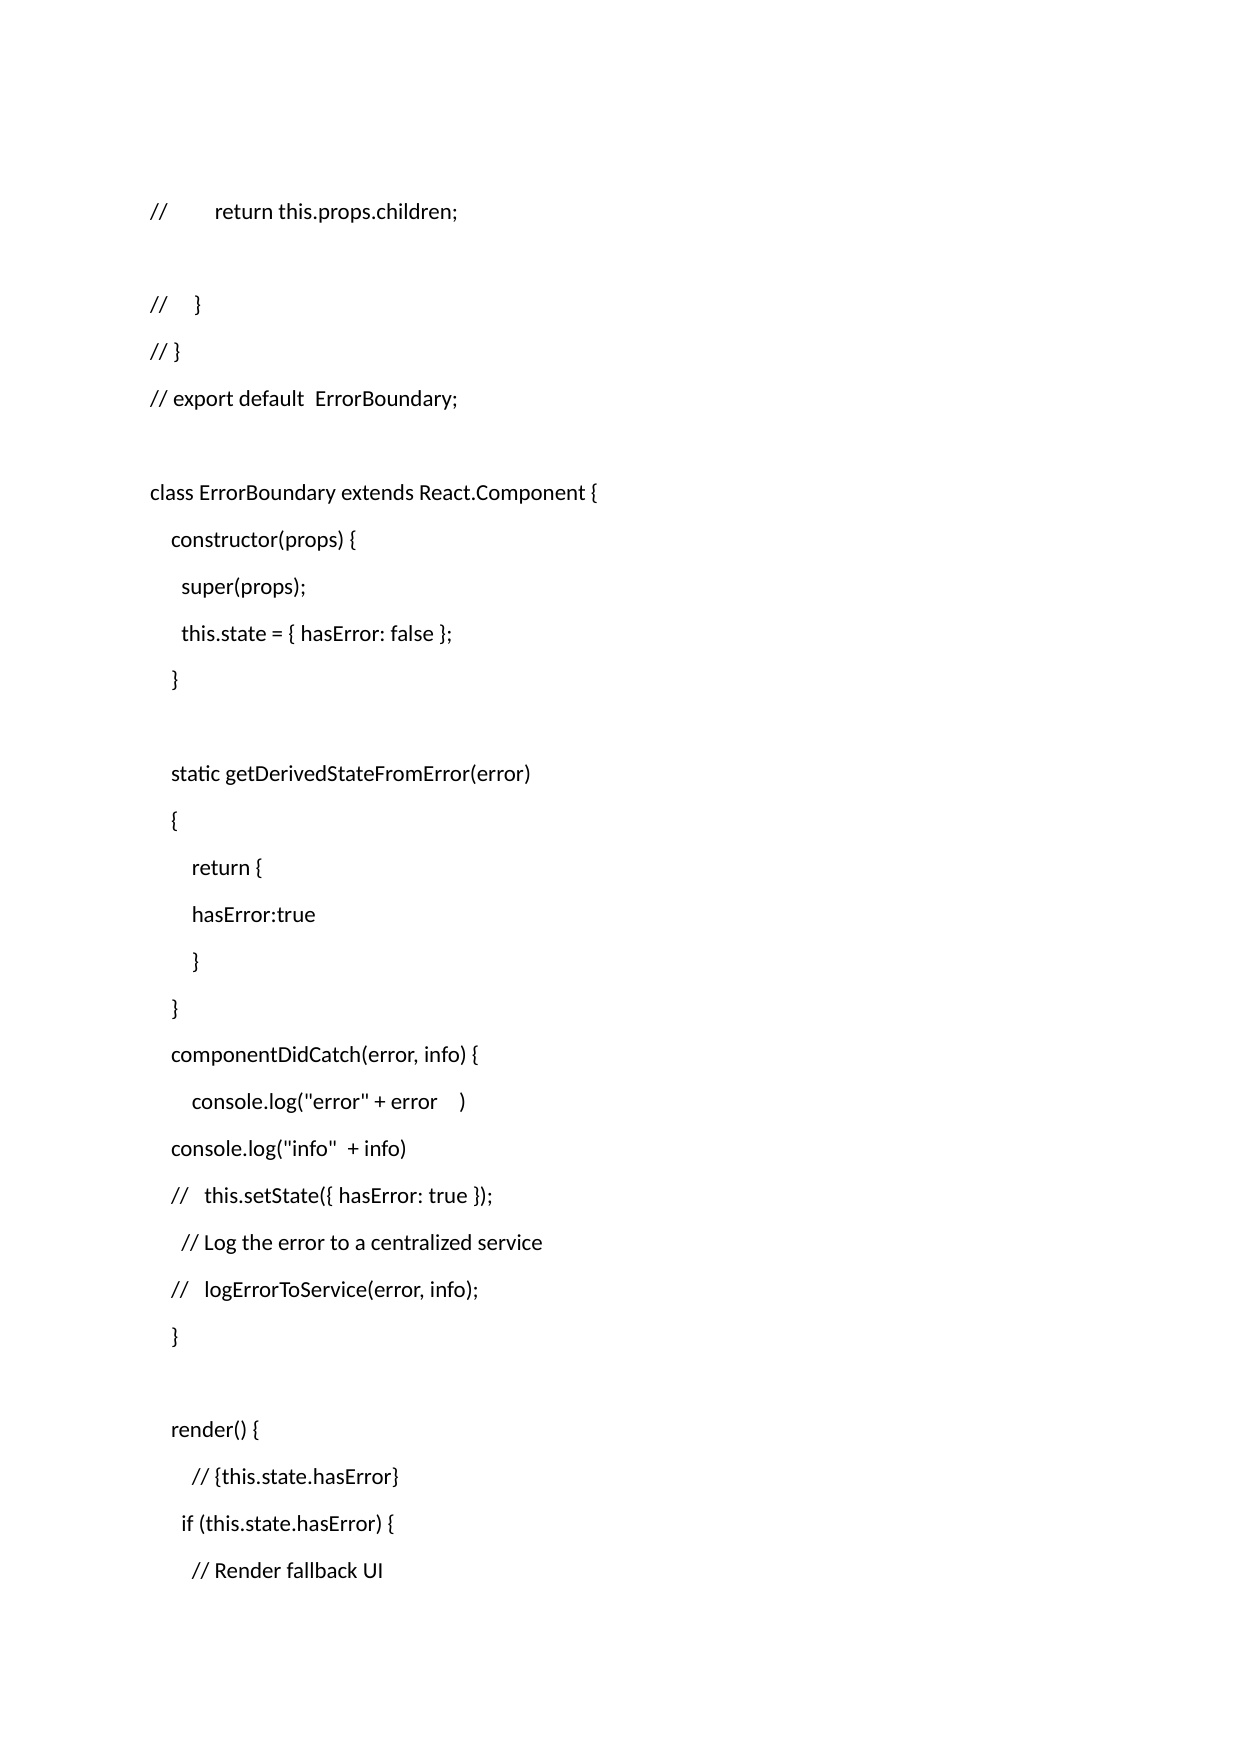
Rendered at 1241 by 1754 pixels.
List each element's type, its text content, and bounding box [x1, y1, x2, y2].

text { [150, 806, 1090, 834]
text hasError:true [150, 900, 1090, 928]
text // {this.state.hasError} [150, 1462, 1090, 1491]
text console.log("error" + error ) [150, 1087, 1090, 1116]
text return { [150, 853, 1090, 881]
text class ErrorBoundary extends React.Component { [150, 478, 1090, 506]
text super(props); [150, 572, 1090, 600]
text } [150, 994, 1090, 1022]
text constructor(props) { [150, 525, 1090, 553]
text // Log the error to a centralized service [150, 1228, 1090, 1256]
text } [150, 666, 1090, 694]
text // } [150, 337, 1090, 366]
text // export default ErrorBoundary; [150, 384, 1090, 412]
text } [150, 947, 1090, 975]
text // } [150, 291, 1090, 319]
text componentDidCatch(error, info) { [150, 1041, 1090, 1069]
text this.state = { hasError: false }; [150, 619, 1090, 647]
text } [150, 1322, 1090, 1350]
text // logErrorToService(error, info); [150, 1275, 1090, 1303]
text // this.setState({ hasError: true }); [150, 1181, 1090, 1209]
text // return this.props.children; [150, 197, 1090, 225]
text console.log("info" + info) [150, 1134, 1090, 1162]
text render() { [150, 1416, 1090, 1444]
text static getDerivedStateFromError(error) [150, 759, 1090, 787]
text if (this.state.hasError) { [150, 1509, 1090, 1537]
text // Render fallback UI [150, 1556, 1090, 1584]
